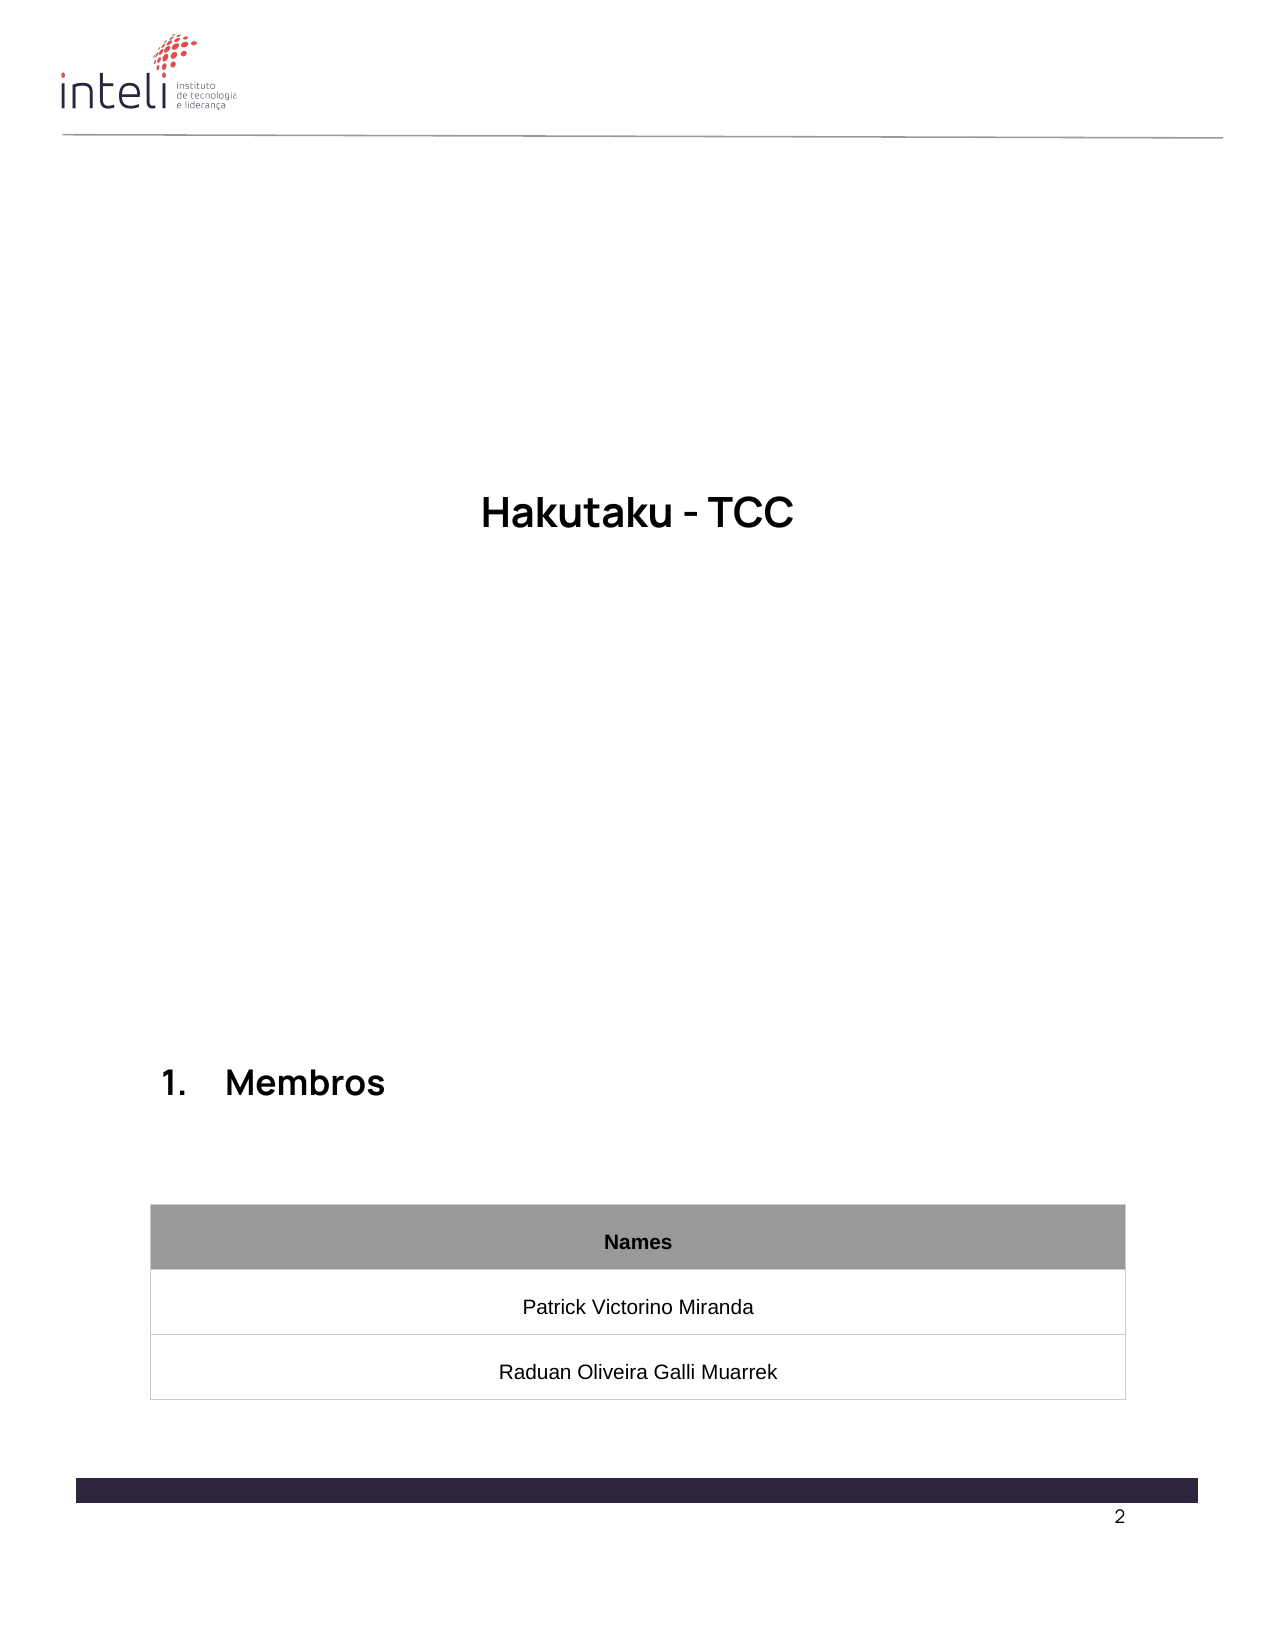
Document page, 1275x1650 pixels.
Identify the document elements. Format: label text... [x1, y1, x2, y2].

picture [61, 34, 237, 110]
table_cell Patrick Victorino Miranda [151, 1270, 1125, 1333]
title Membros [187, 1057, 1125, 1106]
text Hakutaku - TCC [150, 483, 1125, 540]
table_header Names [151, 1205, 1125, 1269]
table_cell Raduan Oliveira Galli Muarrek [151, 1335, 1125, 1398]
